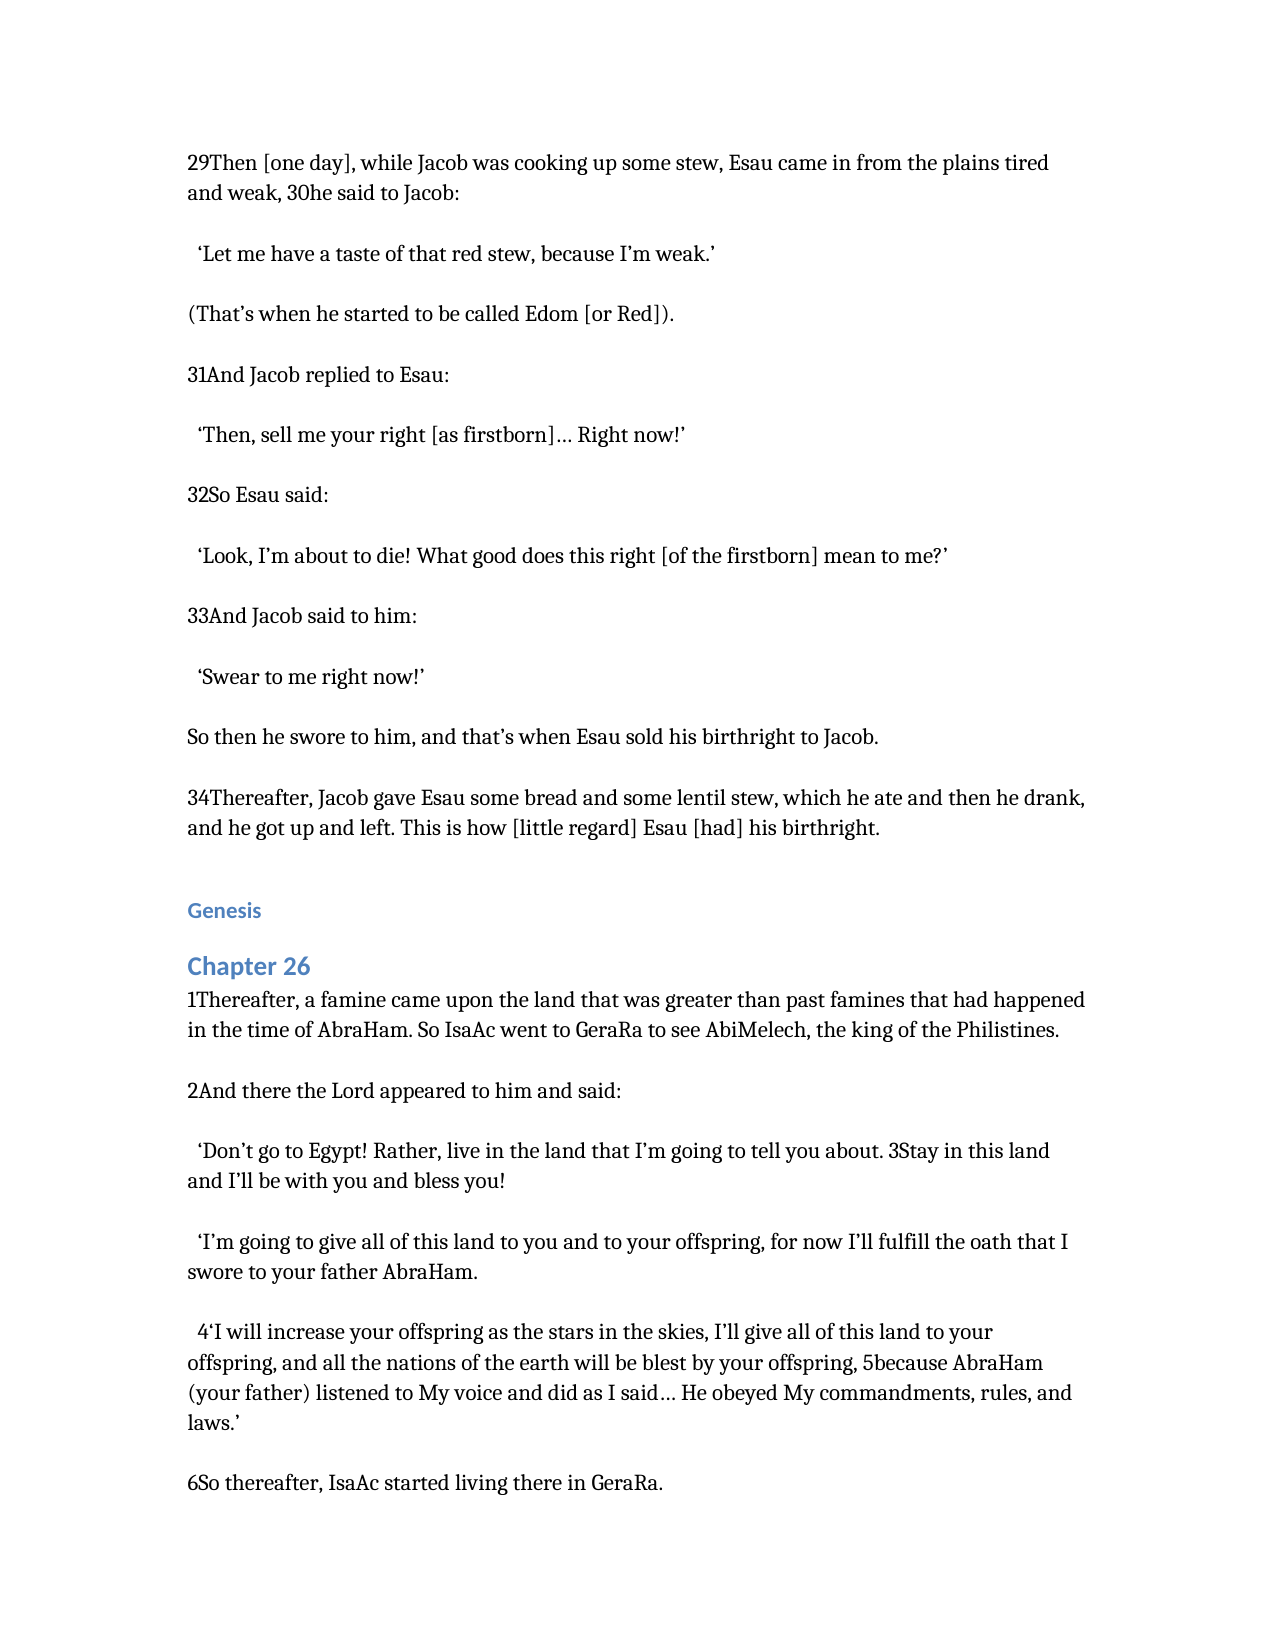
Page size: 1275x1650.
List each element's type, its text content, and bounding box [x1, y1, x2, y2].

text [187, 150, 1087, 871]
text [187, 987, 1087, 1496]
subtitle Chapter 26 [187, 949, 1087, 982]
subtitle Genesis [187, 896, 1087, 924]
